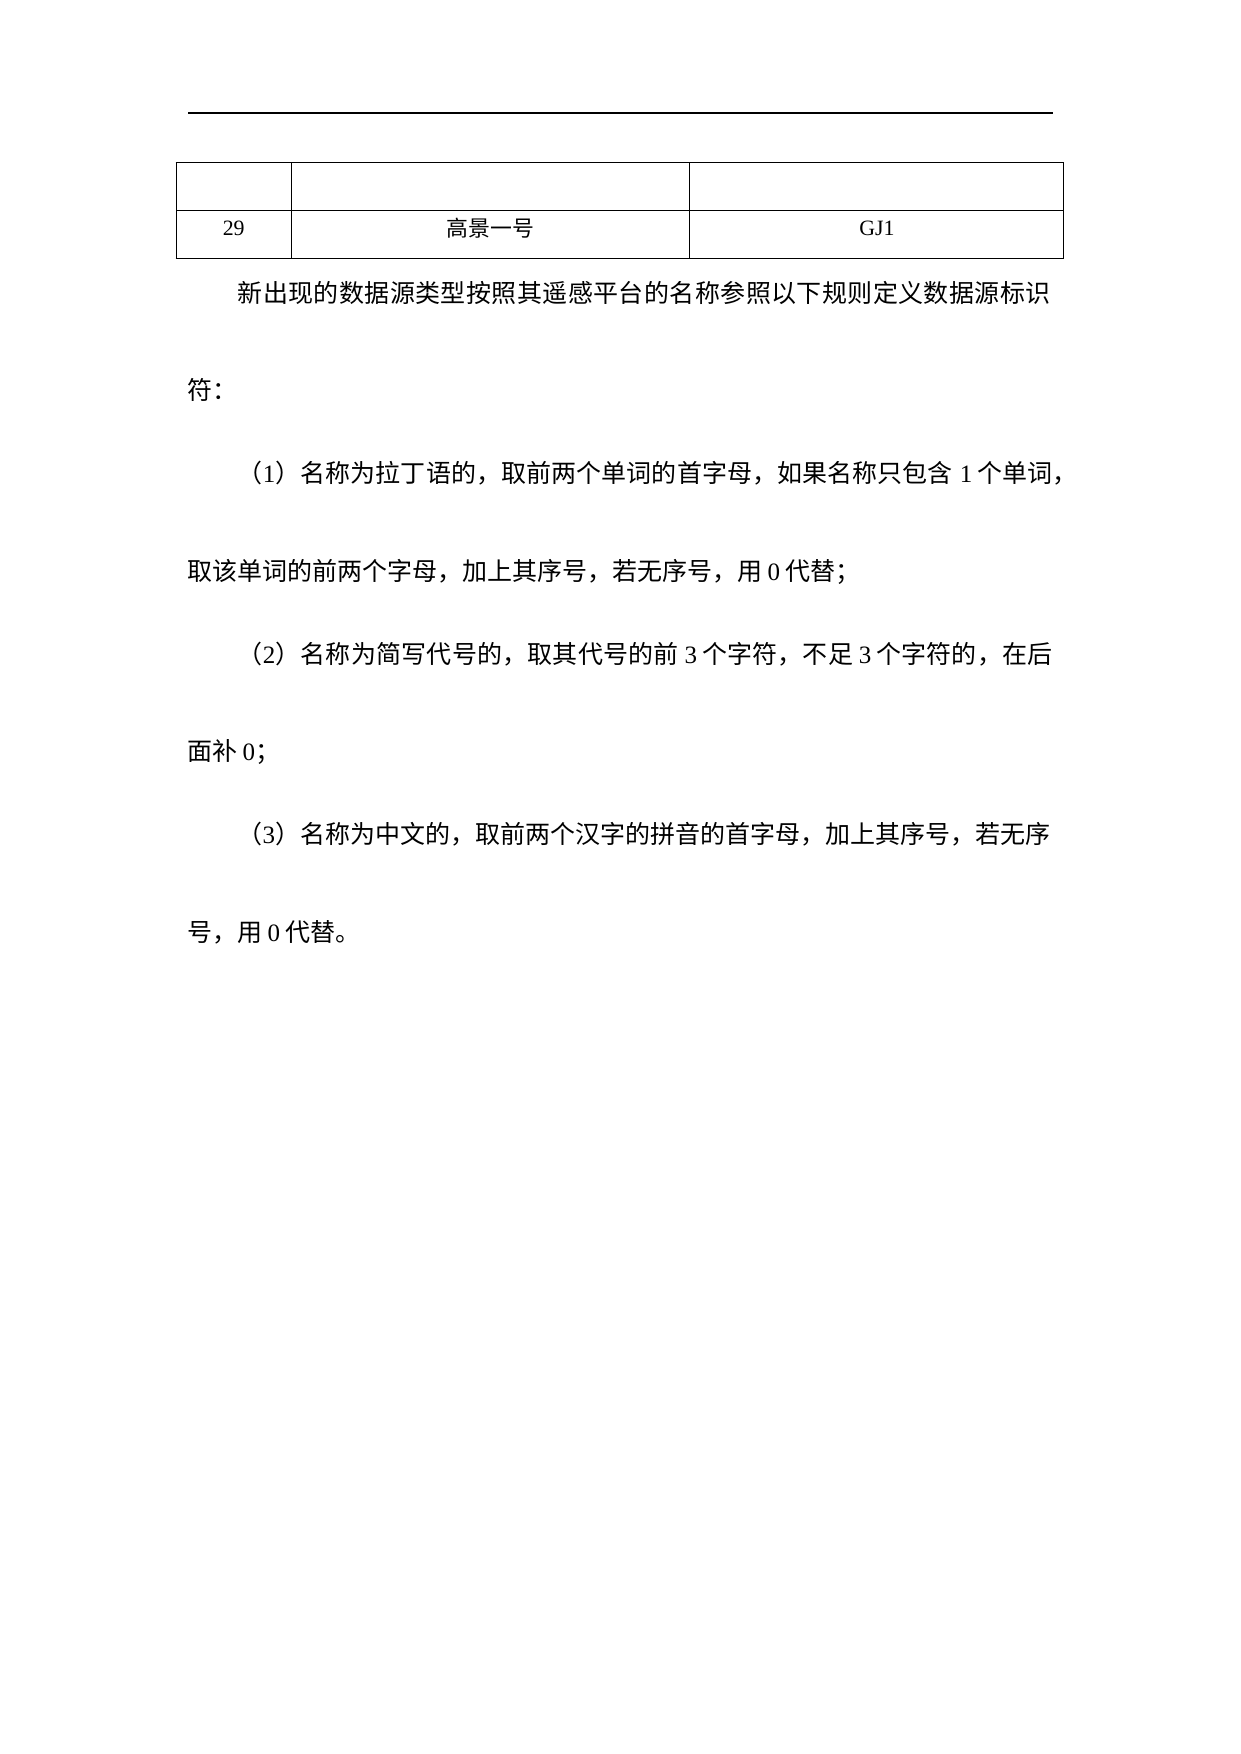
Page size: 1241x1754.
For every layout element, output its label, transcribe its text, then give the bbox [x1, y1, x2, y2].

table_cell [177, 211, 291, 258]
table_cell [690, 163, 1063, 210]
text （3）名称为中文的，取前两个汉字的拼音的首字母，加上其序号，若无序号，用0代替。 [187, 801, 1053, 963]
text （2）名称为简写代号的，取其代号的前3个字符，不足3个字符的，在后面补0； [187, 620, 1053, 782]
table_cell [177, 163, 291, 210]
text 新出现的数据源类型按照其遥感平台的名称参照以下规则定义数据源标识符： [187, 259, 1053, 421]
text （1）名称为拉丁语的，取前两个单词的首字母，如果名称只包含1个单词，取该单词的前两个字母，加上其序号，若无序号，用0代替； [187, 439, 1053, 602]
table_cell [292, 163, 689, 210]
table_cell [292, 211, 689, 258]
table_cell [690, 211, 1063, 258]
